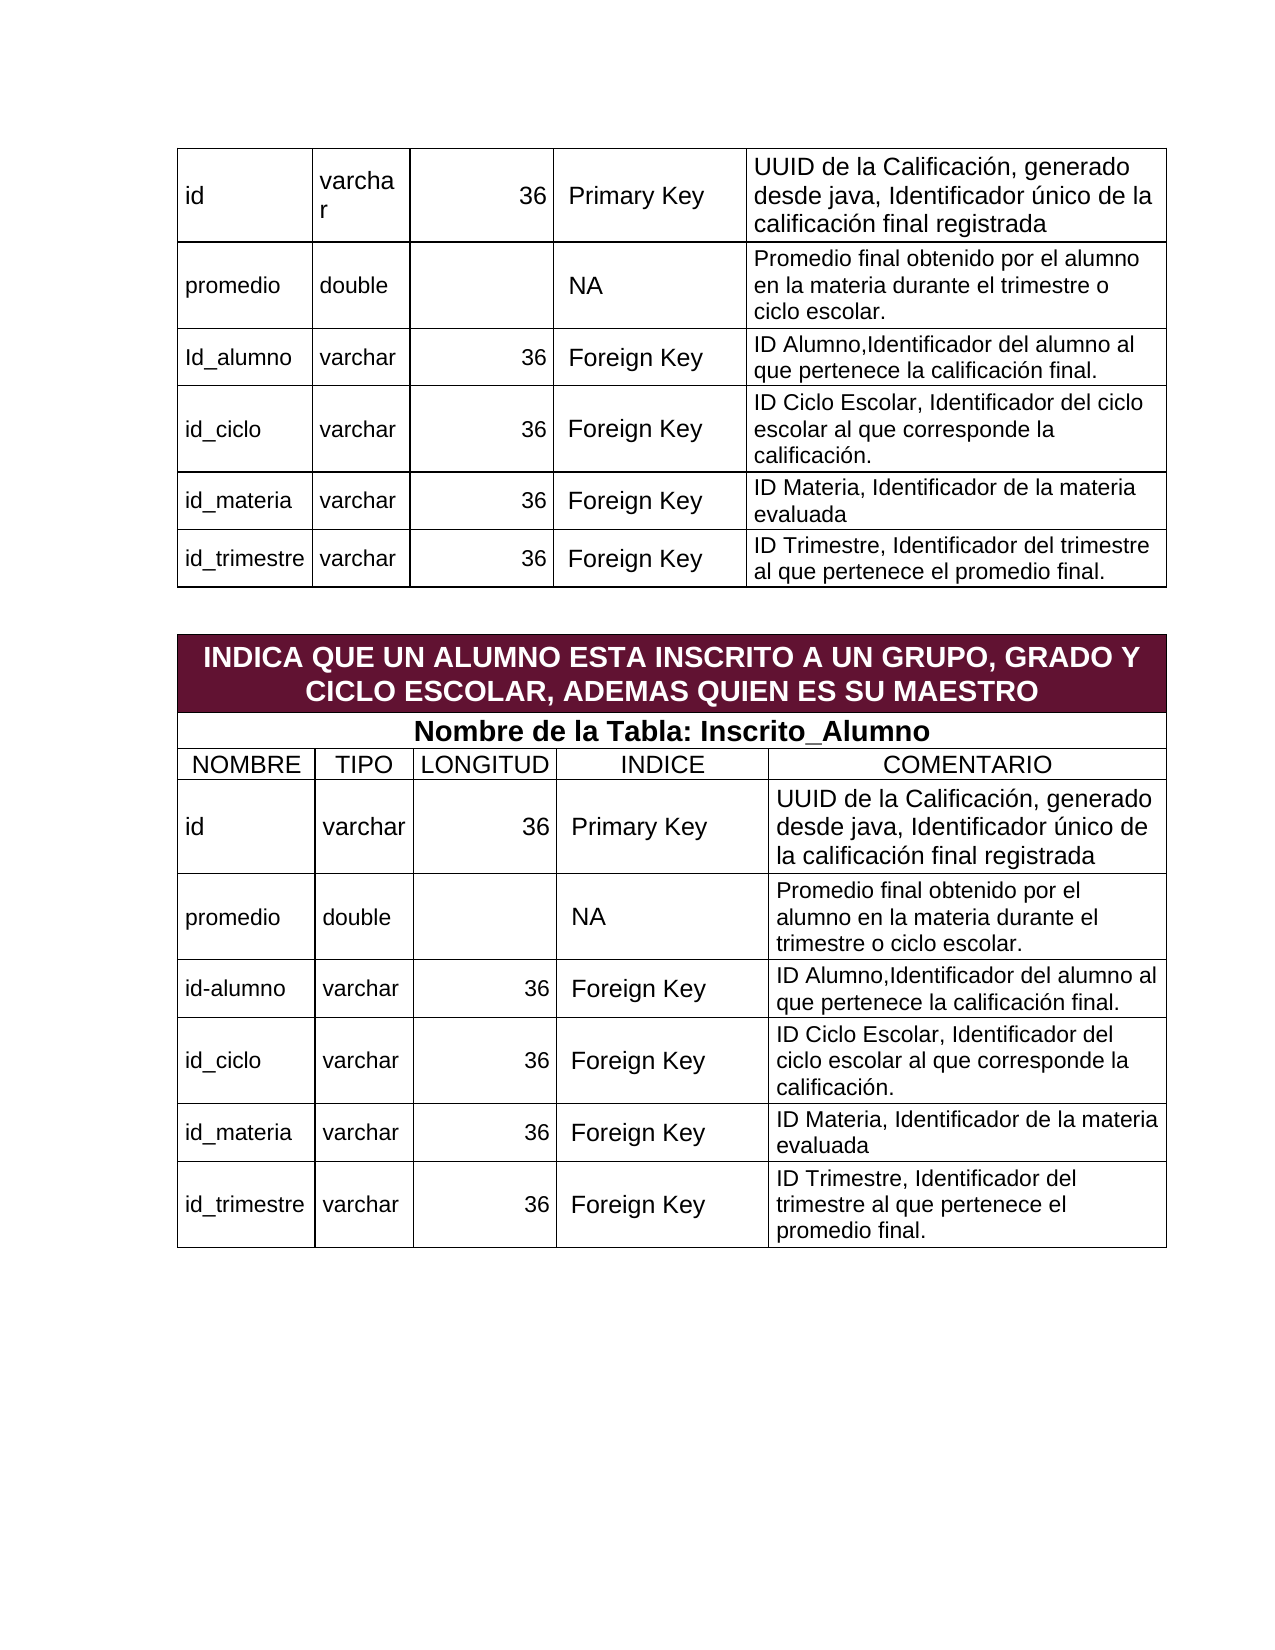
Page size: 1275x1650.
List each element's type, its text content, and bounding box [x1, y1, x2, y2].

table_cell 36 [414, 1018, 556, 1103]
table_cell varchar [313, 473, 409, 529]
table_cell Foreign Key [557, 1104, 768, 1161]
table_cell Promedio final obtenido por el alumno en la materia durante el trimestre o ciclo escolar. [747, 243, 1166, 328]
table_cell ID Trimestre, Identificador del trimestre al que pertenece el promedio final. [769, 1162, 1166, 1247]
table_cell 36 [411, 329, 553, 385]
table_cell ID Trimestre, Identificador del trimestre al que pertenece el promedio final. [747, 530, 1166, 586]
table_cell NOMBRE [178, 749, 314, 779]
table_cell Nombre de la Tabla: Inscrito_Alumno [178, 713, 1166, 748]
table_cell TIPO [316, 749, 413, 779]
table_cell ID Materia, Identificador de la materia evaluada [747, 473, 1166, 529]
table_cell Foreign Key [557, 1018, 768, 1103]
table_cell id_ciclo [178, 1018, 314, 1103]
table_cell id_materia [178, 1104, 314, 1161]
table_cell Foreign Key [557, 960, 768, 1017]
table_cell id_trimestre [178, 1162, 314, 1247]
table_cell [414, 874, 556, 959]
table_cell varchar [316, 960, 413, 1017]
table_cell Foreign Key [554, 386, 746, 471]
table_cell id [178, 149, 312, 241]
table_cell Id_alumno [178, 329, 312, 385]
table_cell id_ciclo [178, 386, 312, 471]
table_cell varchar [316, 1104, 413, 1161]
table_cell Foreign Key [554, 473, 746, 529]
table_cell ID Alumno,Identificador del alumno al que pertenece la calificación final. [747, 329, 1166, 385]
table_cell Foreign Key [557, 1162, 768, 1247]
table_cell ID Materia, Identificador de la materia evaluada [769, 1104, 1166, 1161]
table_cell promedio [178, 243, 312, 328]
table_header INDICA QUE UN ALUMNO ESTA INSCRITO A UN GRUPO, GRADO Y CICLO ESCOLAR, ADEMAS QUIEN ES SU MAESTRO [178, 635, 1166, 712]
table_cell UUID de la Calificación, generado desde java, Identificador único de la calificación final registrada [747, 149, 1166, 241]
table_cell ID Ciclo Escolar, Identificador del ciclo escolar al que corresponde la calificación. [747, 386, 1166, 471]
table_cell 36 [414, 960, 556, 1017]
table_cell 36 [411, 473, 553, 529]
table_cell LONGITUD [414, 749, 556, 779]
table_cell double [316, 874, 413, 959]
table_cell 36 [414, 780, 556, 873]
table_cell Primary Key [557, 780, 768, 873]
table_cell 36 [411, 530, 553, 586]
table_cell Foreign Key [554, 329, 746, 385]
table_cell varchar [313, 386, 409, 471]
table_cell varchar [316, 780, 413, 873]
table_cell COMENTARIO [769, 749, 1166, 779]
table_cell NA [554, 243, 746, 328]
table_cell INDICE [557, 749, 768, 779]
table_cell 36 [411, 149, 553, 241]
table_cell promedio [178, 874, 314, 959]
table_cell varchar [313, 329, 409, 385]
table_cell NA [557, 874, 768, 959]
table_cell UUID de la Calificación, generado desde java, Identificador único de la calificación final registrada [769, 780, 1166, 873]
table_cell double [313, 243, 409, 328]
table_cell Foreign Key [554, 530, 746, 586]
table_cell 36 [411, 386, 553, 471]
table_cell varchar [313, 530, 409, 586]
table_cell id_trimestre [178, 530, 312, 586]
table_cell id-alumno [178, 960, 314, 1017]
table_cell Primary Key [554, 149, 746, 241]
table_cell ID Alumno,Identificador del alumno al que pertenece la calificación final. [769, 960, 1166, 1017]
table_cell varchar [316, 1018, 413, 1103]
table_cell 36 [414, 1162, 556, 1247]
table_cell id_materia [178, 473, 312, 529]
table_cell id [178, 780, 314, 873]
table_cell ID Ciclo Escolar, Identificador del ciclo escolar al que corresponde la calificación. [769, 1018, 1166, 1103]
table_cell 36 [414, 1104, 556, 1161]
table_cell Promedio final obtenido por el alumno en la materia durante el trimestre o ciclo escolar. [769, 874, 1166, 959]
table_cell [411, 243, 553, 328]
table_cell varchar [313, 149, 409, 241]
table_cell varchar [316, 1162, 413, 1247]
